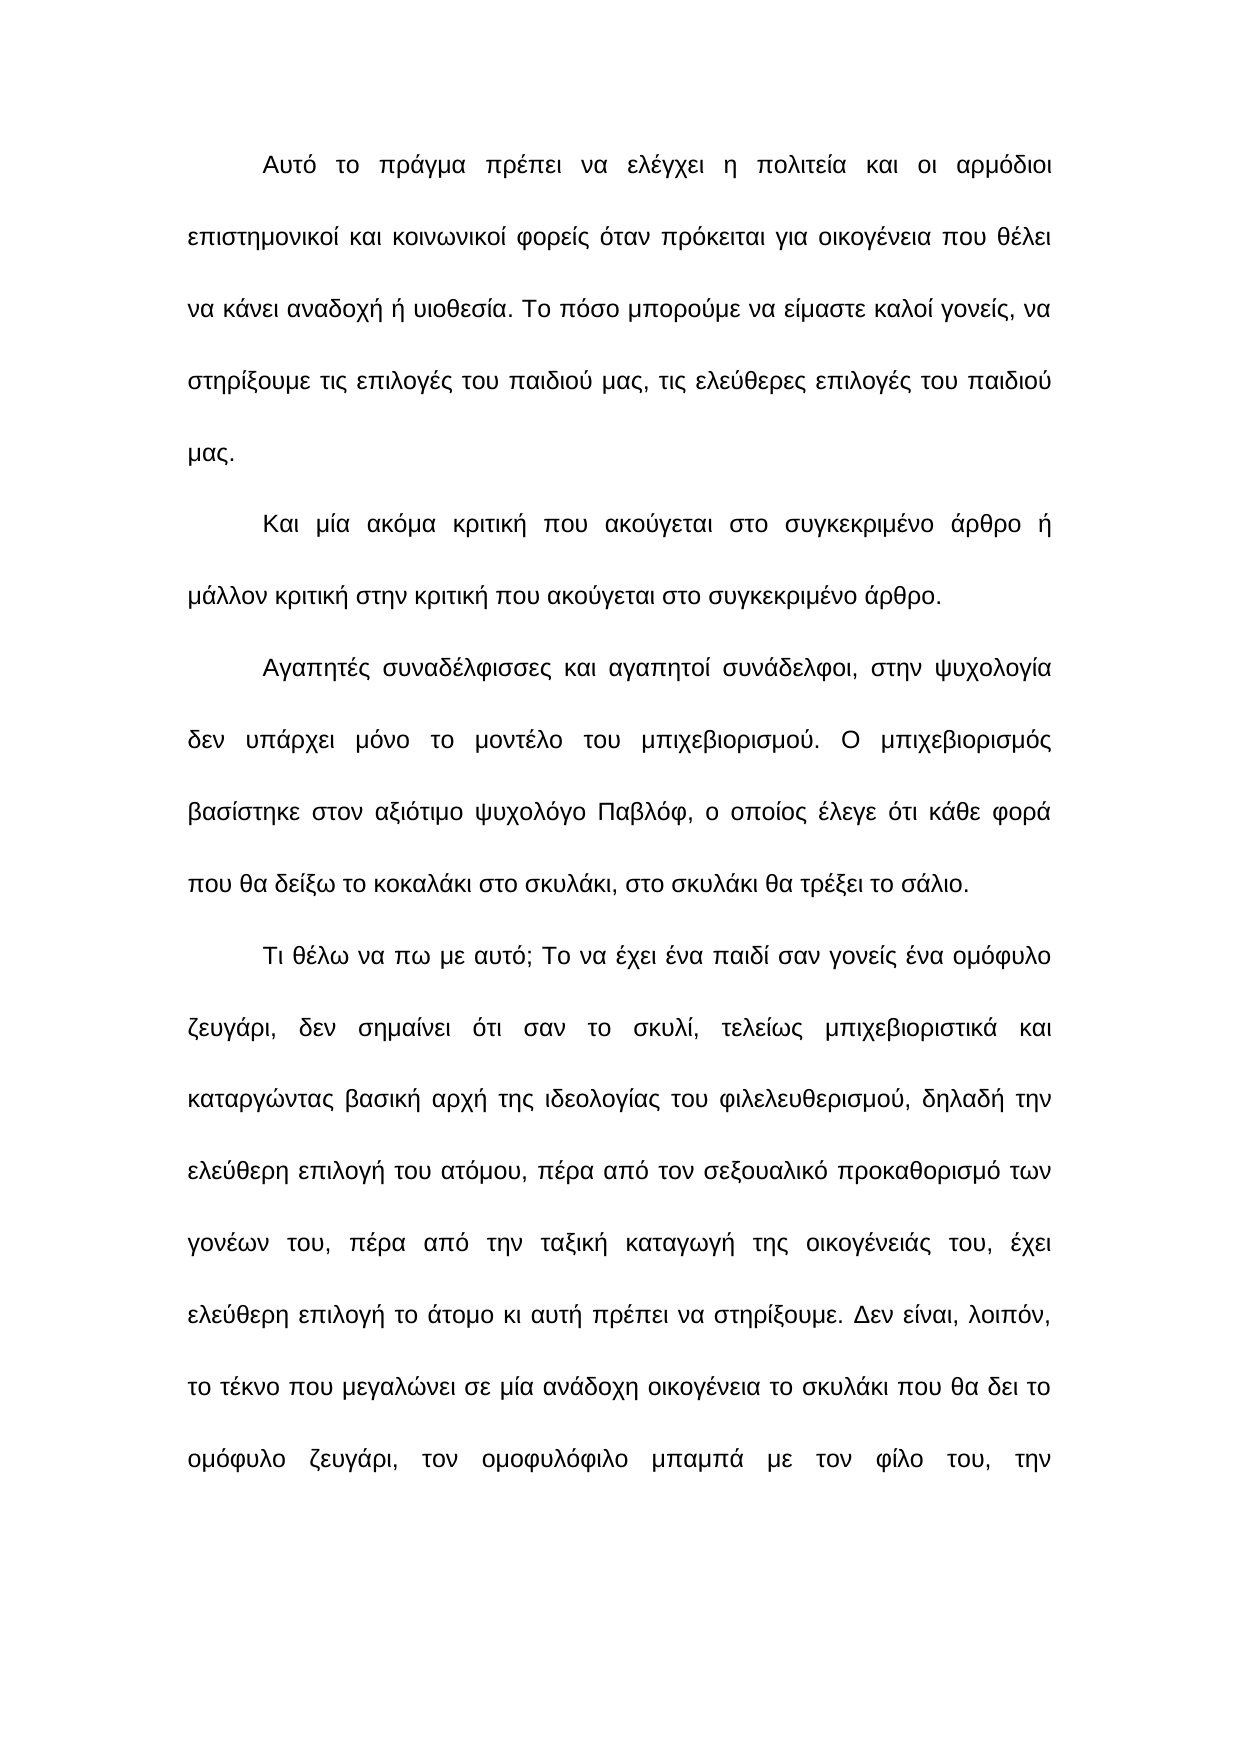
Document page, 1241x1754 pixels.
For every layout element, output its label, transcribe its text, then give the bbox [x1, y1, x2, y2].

text Και μία ακόμα κριτική που ακούγεται στο συγκεκριμένο άρθρο ή μάλλον κριτική στην κριτική που ακούγεται στο συγκεκριμένο άρθρο. [187, 509, 1053, 610]
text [187, 941, 1053, 1472]
text Αυτό το πράγμα πρέπει να ελέγχει η πολιτεία και οι αρμόδιοι επιστημονικοί και κοινωνικοί φορείς όταν πρόκειται για οικογένεια που θέλει να κάνει αναδοχή ή υιοθεσία. Το πόσο μπορούμε να είμαστε καλοί γονείς, να στηρίξουμε τις επιλογές του παιδιού μας, τις ελεύθερες επιλογές του παιδιού μας. [187, 150, 1053, 466]
text Αγαπητές συναδέλφισσες και αγαπητοί συνάδελφοι, στην ψυχολογία δεν υπάρχει μόνο το μοντέλο του μπιχεβιορισμού. Ο μπιχεβιορισμός βασίστηκε στον αξιότιμο ψυχολόγο Παβλόφ, ο οποίος έλεγε ότι κάθε φορά που θα δείξω το κοκαλάκι στο σκυλάκι, στο σκυλάκι θα τρέξει το σάλιο. [187, 653, 1053, 897]
